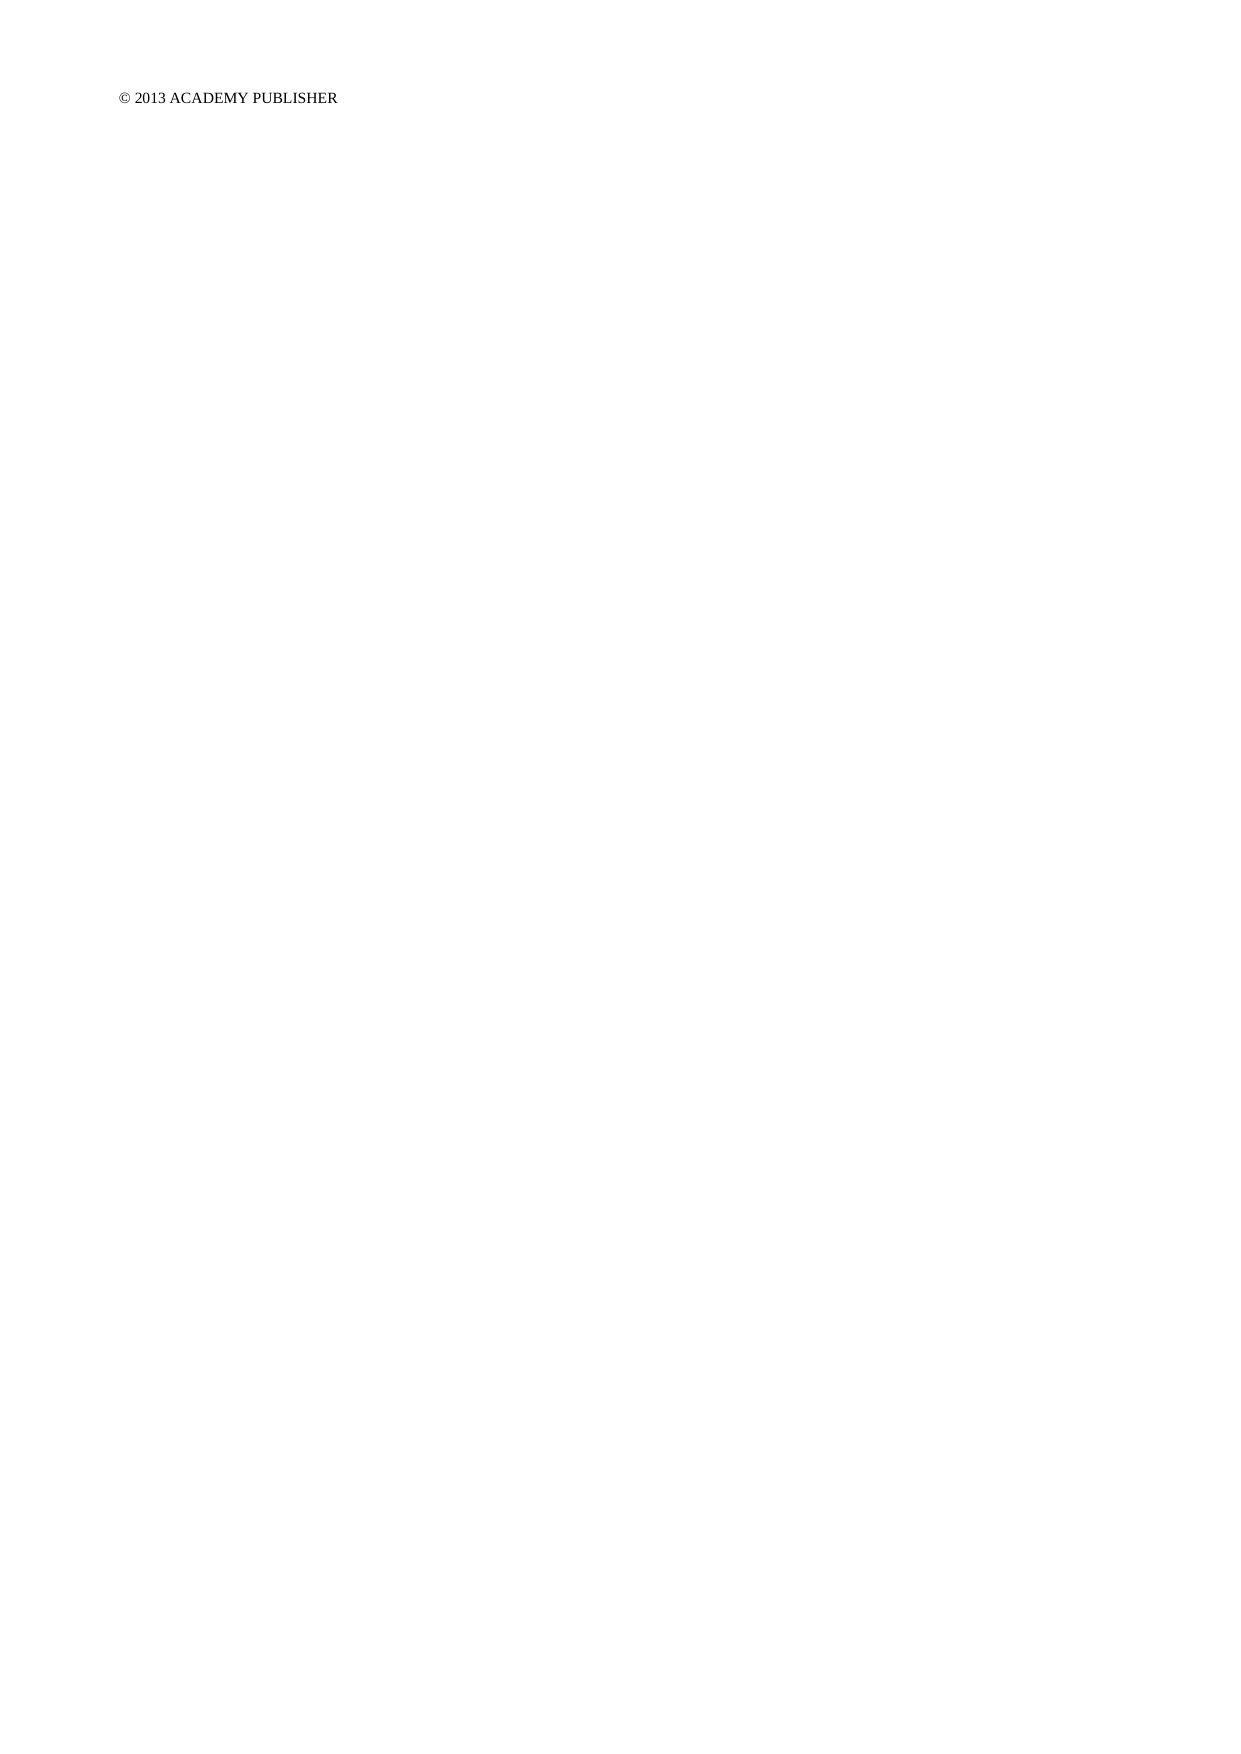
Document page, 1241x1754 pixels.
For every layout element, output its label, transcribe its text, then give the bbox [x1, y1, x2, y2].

text © 2013 ACADEMY PUBLISHER [119, 88, 1123, 106]
